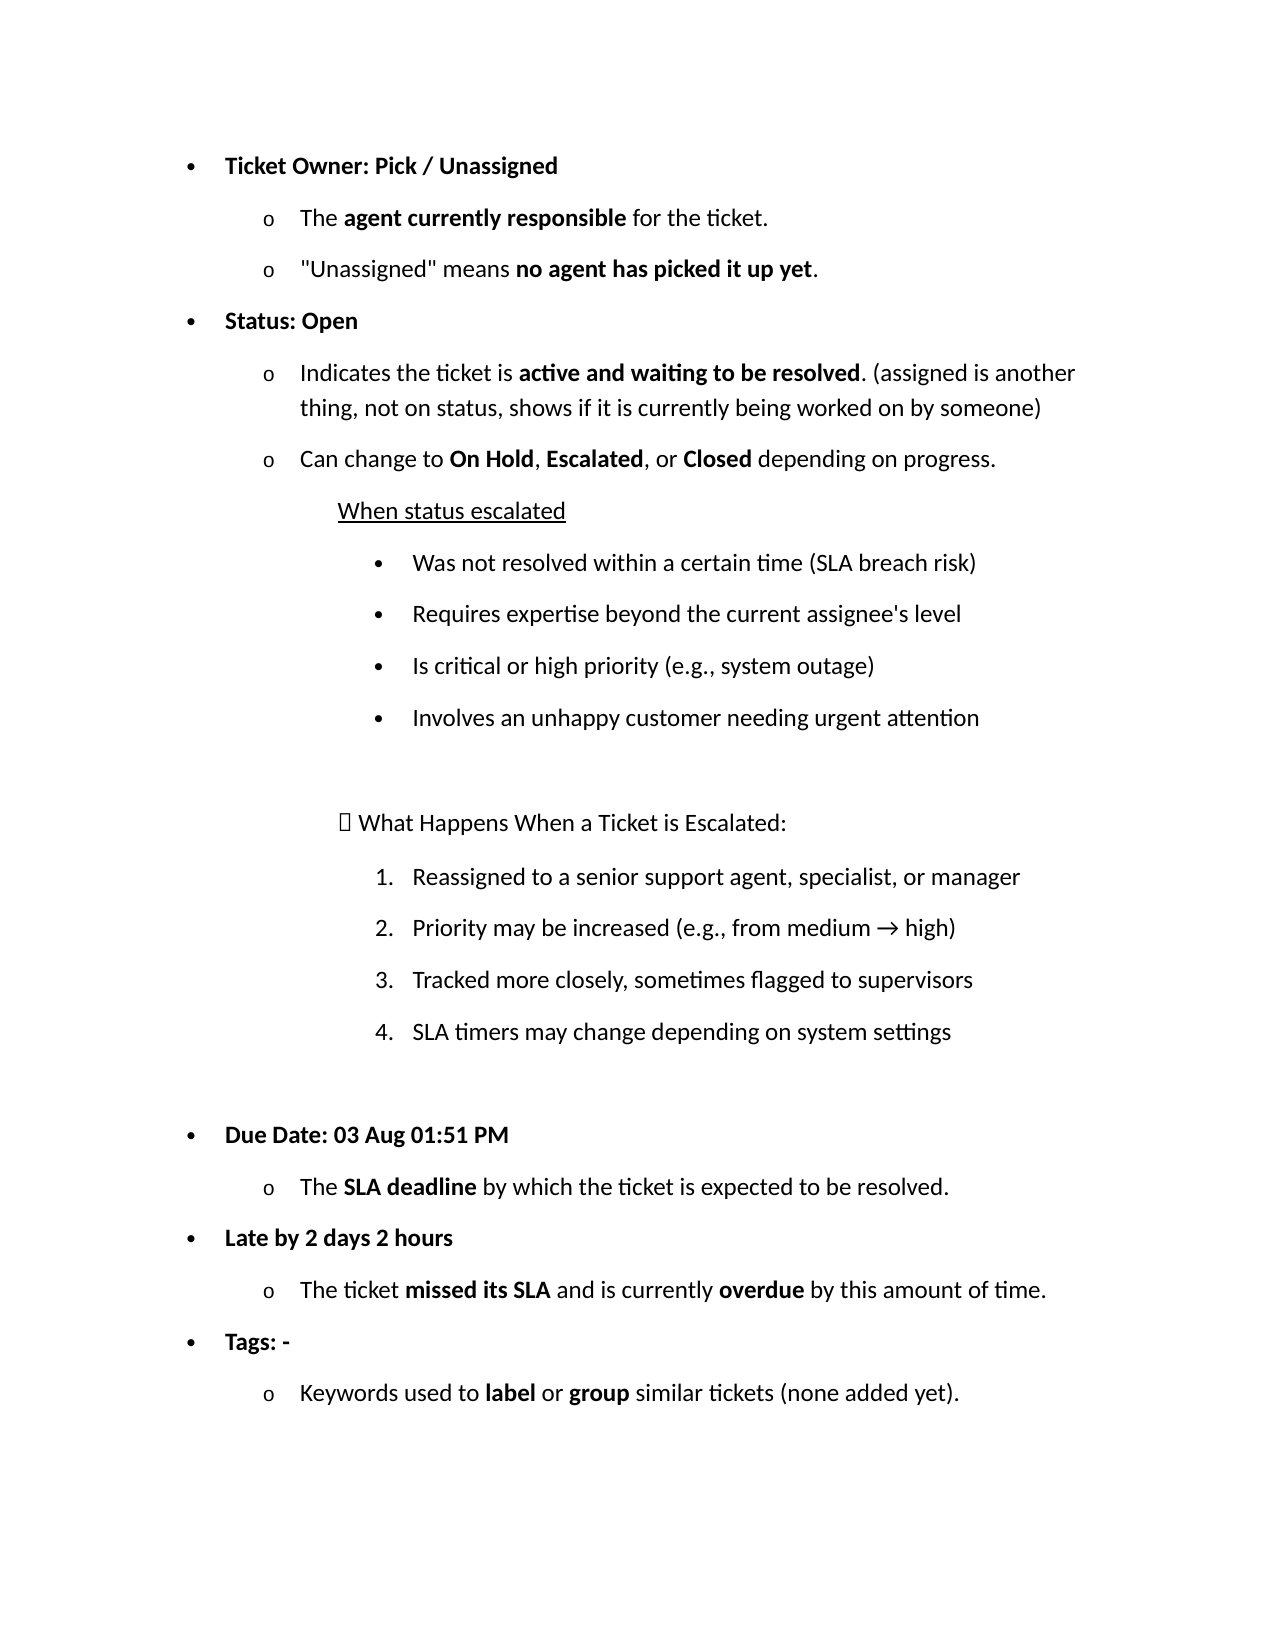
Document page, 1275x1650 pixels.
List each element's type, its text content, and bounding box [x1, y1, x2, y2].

list Late by 2 days 2 hours [187, 1222, 1125, 1253]
list The ticket missed its SLA and is currently overdue by this amount of time. [262, 1274, 1125, 1305]
list Tags: - [187, 1326, 1125, 1356]
list Requires expertise beyond the current assignee's level [375, 598, 1125, 629]
list The agent currently responsible for the ticket. [262, 202, 1125, 232]
list SLA timers may change depending on system settings [375, 1016, 1125, 1046]
list Is critical or high priority (e.g., system outage) [375, 650, 1125, 681]
list The SLA deadline by which the ticket is expected to be resolved. [262, 1171, 1125, 1201]
text 🔄 What Happens When a Ticket is Escalated: [337, 805, 1125, 839]
text When status escalated [337, 495, 1125, 526]
list Indicates the ticket is active and waiting to be resolved. (assigned is another thing, not on status, shows if it is currently being worked on by someone) [262, 357, 1125, 422]
list Priority may be increased (e.g., from medium → high) [375, 912, 1125, 943]
list Status: Open [187, 305, 1125, 336]
list Tracked more closely, sometimes flagged to supervisors [375, 964, 1125, 995]
list Involves an unhappy customer needing urgent attention [375, 702, 1125, 732]
list "Unassigned" means no agent has picked it up yet. [262, 253, 1125, 284]
list Due Date: 03 Aug 01:51 PM [187, 1119, 1125, 1150]
list Ticket Owner: Pick / Unassigned [187, 150, 1125, 181]
list Can change to On Hold, Escalated, or Closed depending on progress. [262, 443, 1125, 474]
list Was not resolved within a certain time (SLA breach risk) [375, 547, 1125, 577]
list Keywords used to label or group similar tickets (none added yet). [262, 1377, 1125, 1408]
list Reassigned to a senior support agent, specialist, or manager [375, 861, 1125, 891]
